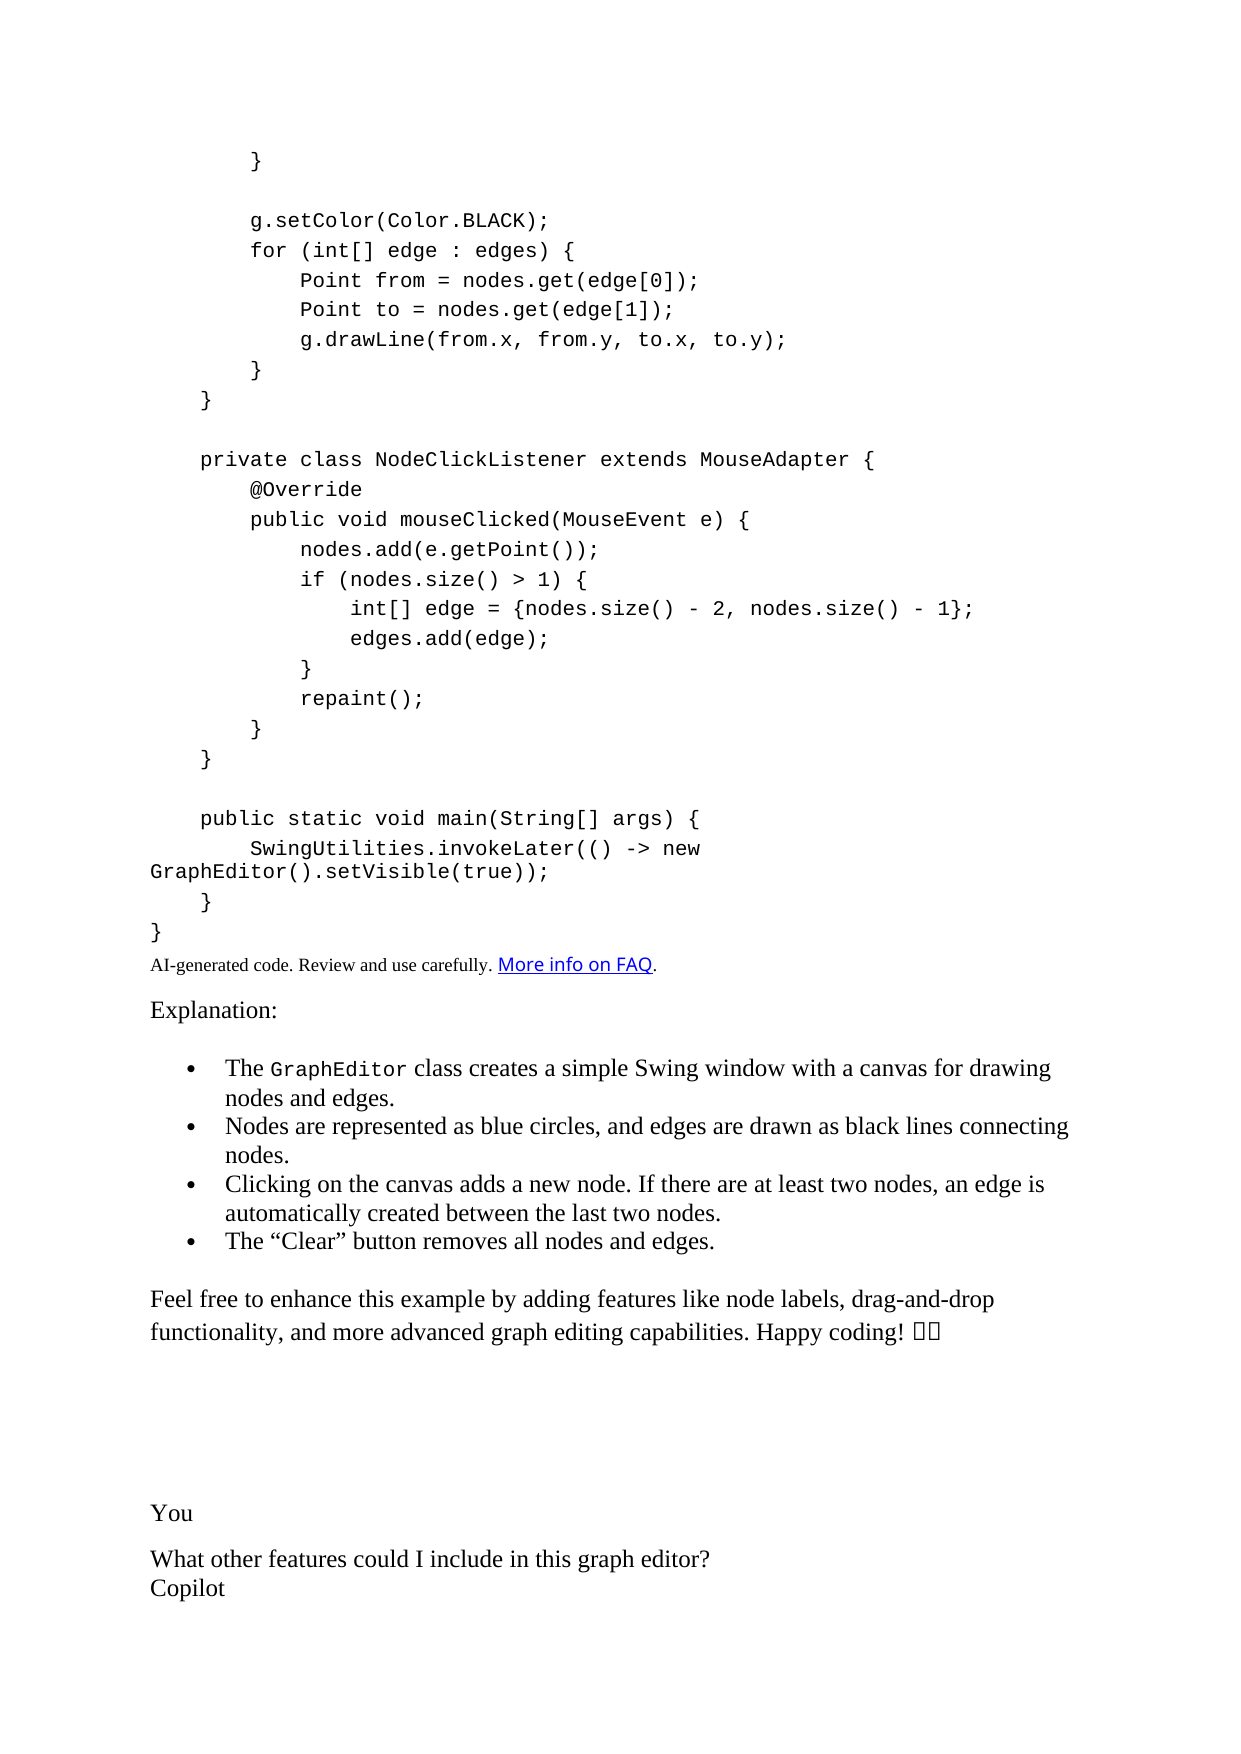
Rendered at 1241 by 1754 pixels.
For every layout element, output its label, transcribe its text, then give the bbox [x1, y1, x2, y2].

text public static void main(String[] args) { [150, 808, 1090, 831]
text } [150, 921, 1090, 945]
text repaint(); [150, 688, 1090, 712]
text private class NodeClickListener extends MouseAdapter { [150, 449, 1090, 473]
list The GraphEditor class creates a simple Swing window with a canvas for drawing nodes and edges. [187, 1053, 1090, 1111]
text if (nodes.size() > 1) { [150, 568, 1090, 592]
text } [150, 150, 1090, 174]
text g.drawLine(from.x, from.y, to.x, to.y); [150, 329, 1090, 353]
text Point from = nodes.get(edge[0]); [150, 269, 1090, 293]
text } [150, 359, 1090, 383]
text } [150, 718, 1090, 742]
text public void mouseClicked(MouseEvent e) { [150, 509, 1090, 532]
text nodes.add(e.getPoint()); [150, 539, 1090, 562]
text Point to = nodes.get(edge[1]); [150, 299, 1090, 323]
text } [150, 658, 1090, 682]
text What other features could I include in this graph editor? [150, 1544, 1090, 1573]
text } [150, 389, 1090, 413]
list The “Clear” button removes all nodes and edges. [187, 1226, 1090, 1255]
list Nodes are represented as blue circles, and edges are drawn as black lines connecting nodes. [187, 1111, 1090, 1169]
text } [150, 891, 1090, 915]
text int[] edge = {nodes.size() - 2, nodes.size() - 1}; [150, 598, 1090, 622]
text g.setColor(Color.BLACK); [150, 210, 1090, 233]
text SwingUtilities.invokeLater(() -> new GraphEditor().setVisible(true)); [150, 838, 1090, 885]
text @Override [150, 479, 1090, 502]
text AI-generated code. Review and use carefully. More info on FAQ. [150, 951, 1090, 976]
text for (int[] edge : edges) { [150, 240, 1090, 263]
text Copilot [150, 1573, 1090, 1601]
text Feel free to enhance this example by adding features like node labels, drag-and-drop functionality, and more advanced graph editing capabilities. Happy coding! 🎨🚀 [150, 1284, 1090, 1347]
text edges.add(edge); [150, 628, 1090, 652]
list Clicking on the canvas adds a new node. If there are at least two nodes, an edge is automatically created between the last two nodes. [187, 1169, 1090, 1226]
text Explanation: [150, 995, 1090, 1024]
text } [150, 748, 1090, 772]
text You [150, 1498, 1090, 1527]
